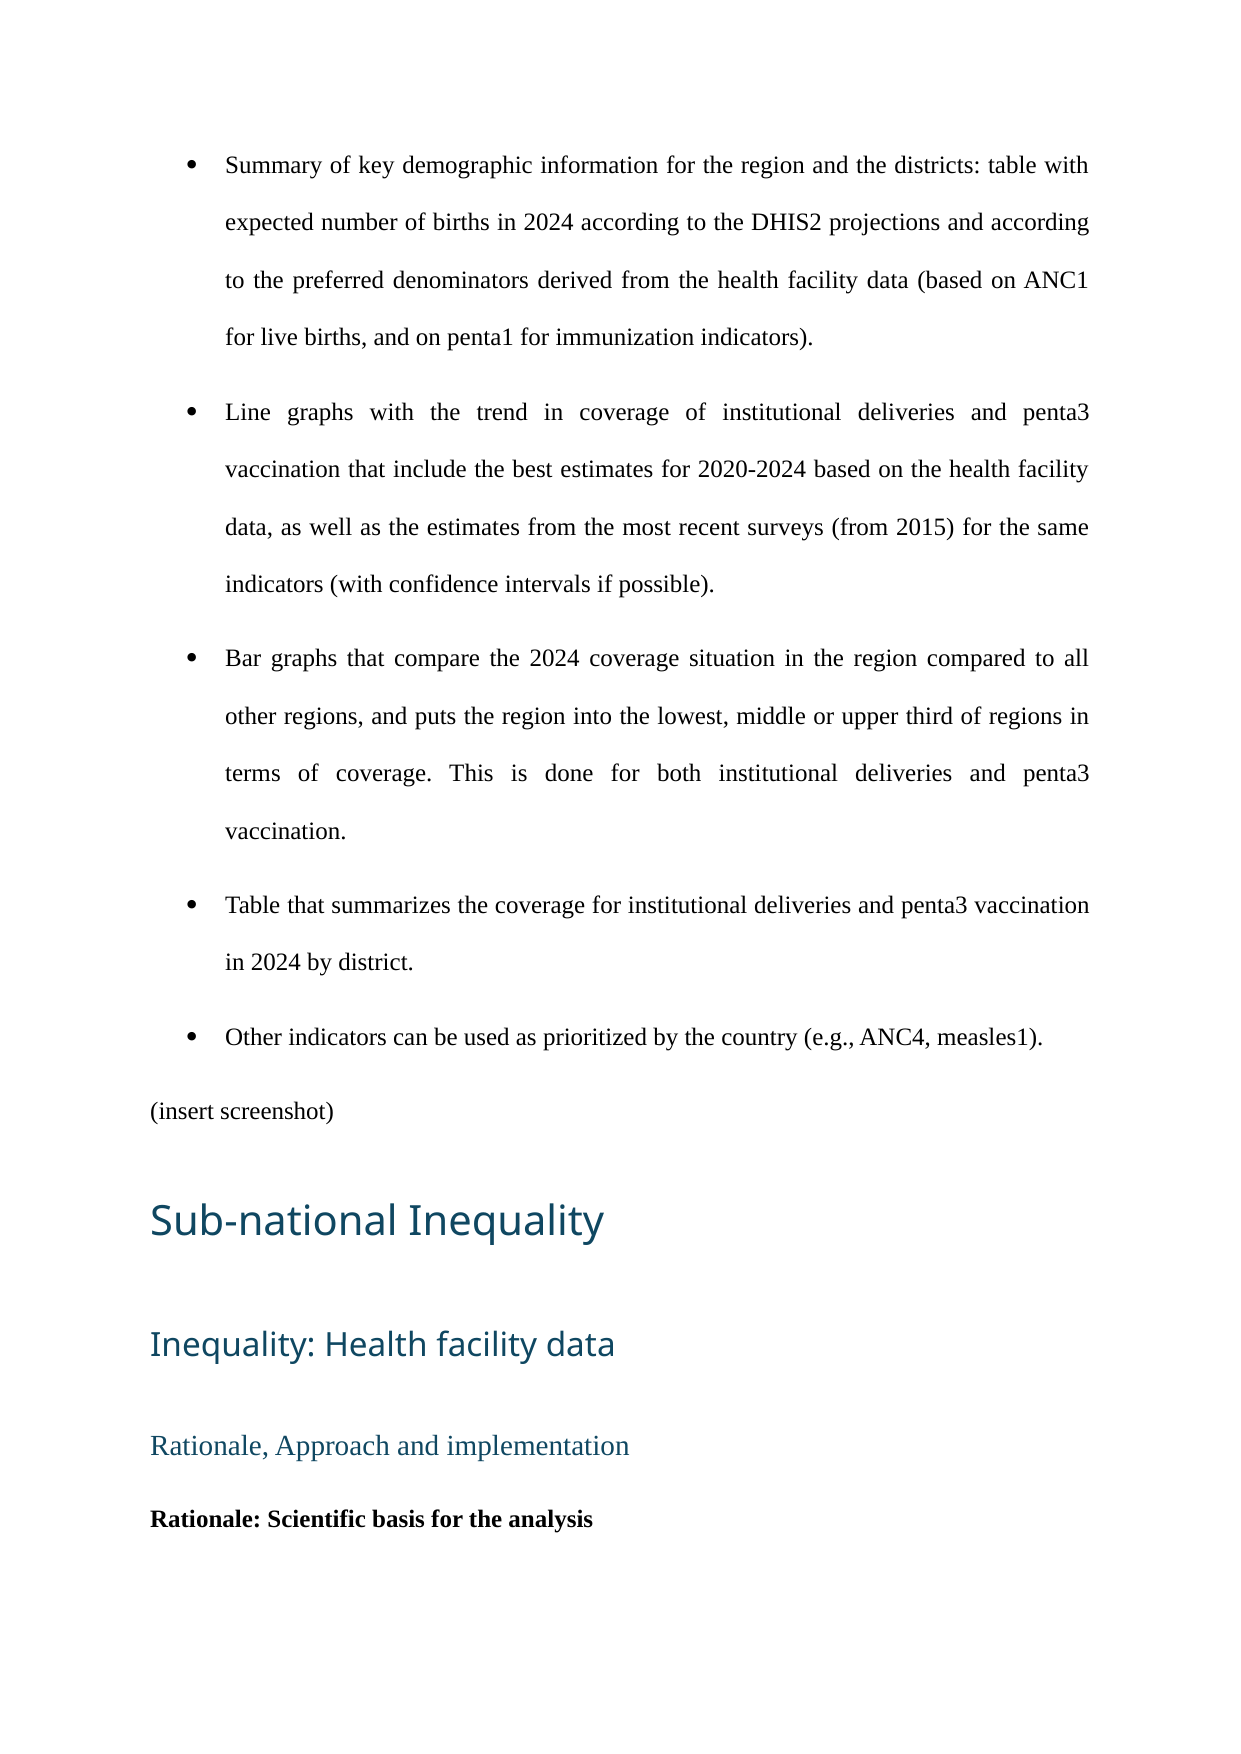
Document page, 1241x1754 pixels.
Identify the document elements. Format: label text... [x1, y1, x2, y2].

subtitle Sub-national Inequality [150, 1191, 1090, 1248]
subtitle Inequality: Health facility data [150, 1321, 1090, 1366]
list Bar graphs that compare the 2024 coverage situation in the region compared to all other regions, and puts the region into the lowest, middle or upper third of regions in terms of coverage. This is done for both institutional deliveries and penta3 vaccination. [187, 643, 1090, 844]
list Summary of key demographic information for the region and the districts: table with expected number of births in 2024 according to the DHIS2 projections and according to the preferred denominators derived from the health facility data (based on ANC1 for live births, and on penta1 for immunization indicators). [187, 150, 1090, 351]
list Other indicators can be used as prioritized by the country (e.g., ANC4, measles1). [187, 1022, 1090, 1050]
list Line graphs with the trend in coverage of institutional deliveries and penta3 vaccination that include the best estimates for 2020-2024 based on the health facility data, as well as the estimates from the most recent surveys (from 2015) for the same indicators (with confidence intervals if possible). [187, 397, 1090, 598]
subtitle Rationale, Approach and implementation [150, 1428, 1090, 1462]
list Table that summarizes the coverage for institutional deliveries and penta3 vaccination in 2024 by district. [187, 890, 1090, 976]
